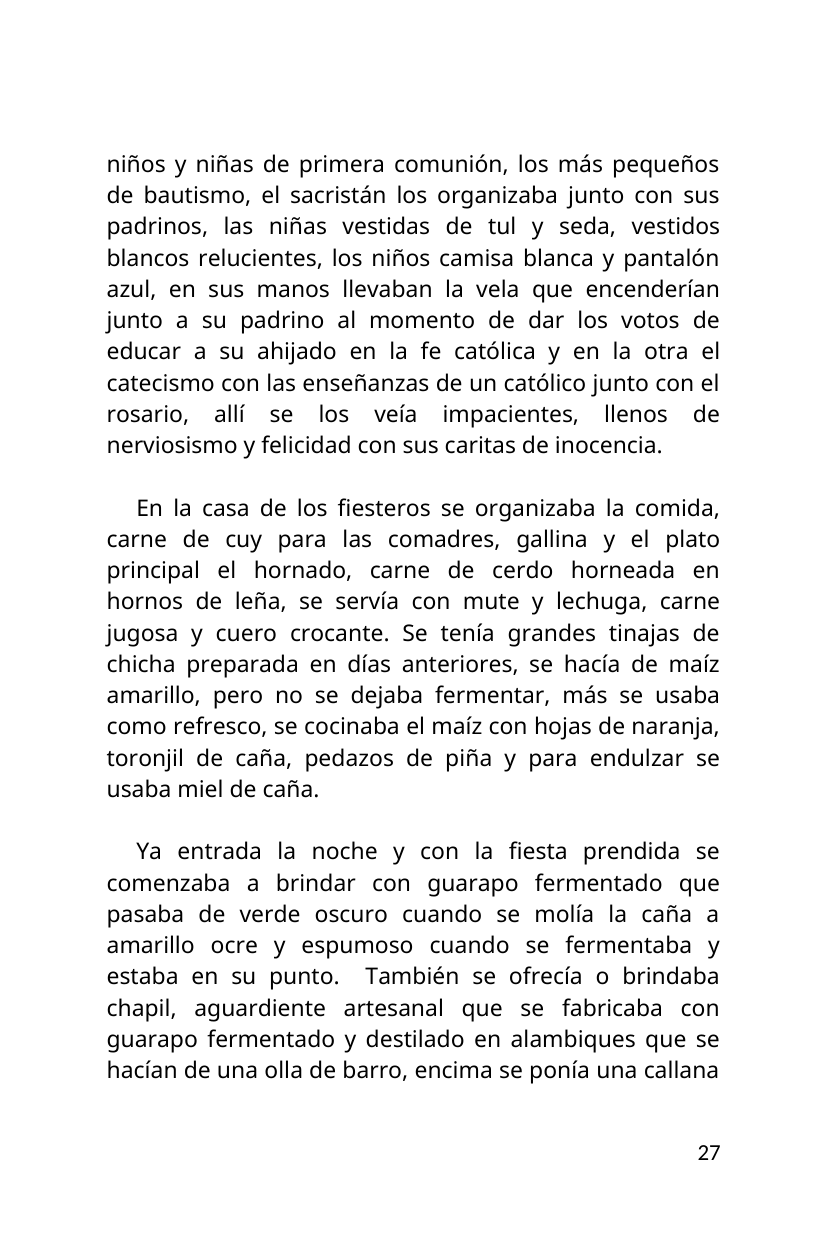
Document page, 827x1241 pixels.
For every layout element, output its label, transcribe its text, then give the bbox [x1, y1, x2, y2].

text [106, 835, 720, 1085]
text En la casa de los fiesteros se organizaba la comida, carne de cuy para las comadres, gallina y el plato principal el hornado, carne de cerdo horneada en hornos de leña, se servía con mute y lechuga, carne jugosa y cuero crocante. Se tenía grandes tinajas de chicha preparada en días anteriores, se hacía de maíz amarillo, pero no se dejaba fermentar, más se usaba como refresco, se cocinaba el maíz con hojas de naranja, toronjil de caña, pedazos de piña y para endulzar se usaba miel de caña. [106, 491, 720, 804]
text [106, 148, 720, 460]
